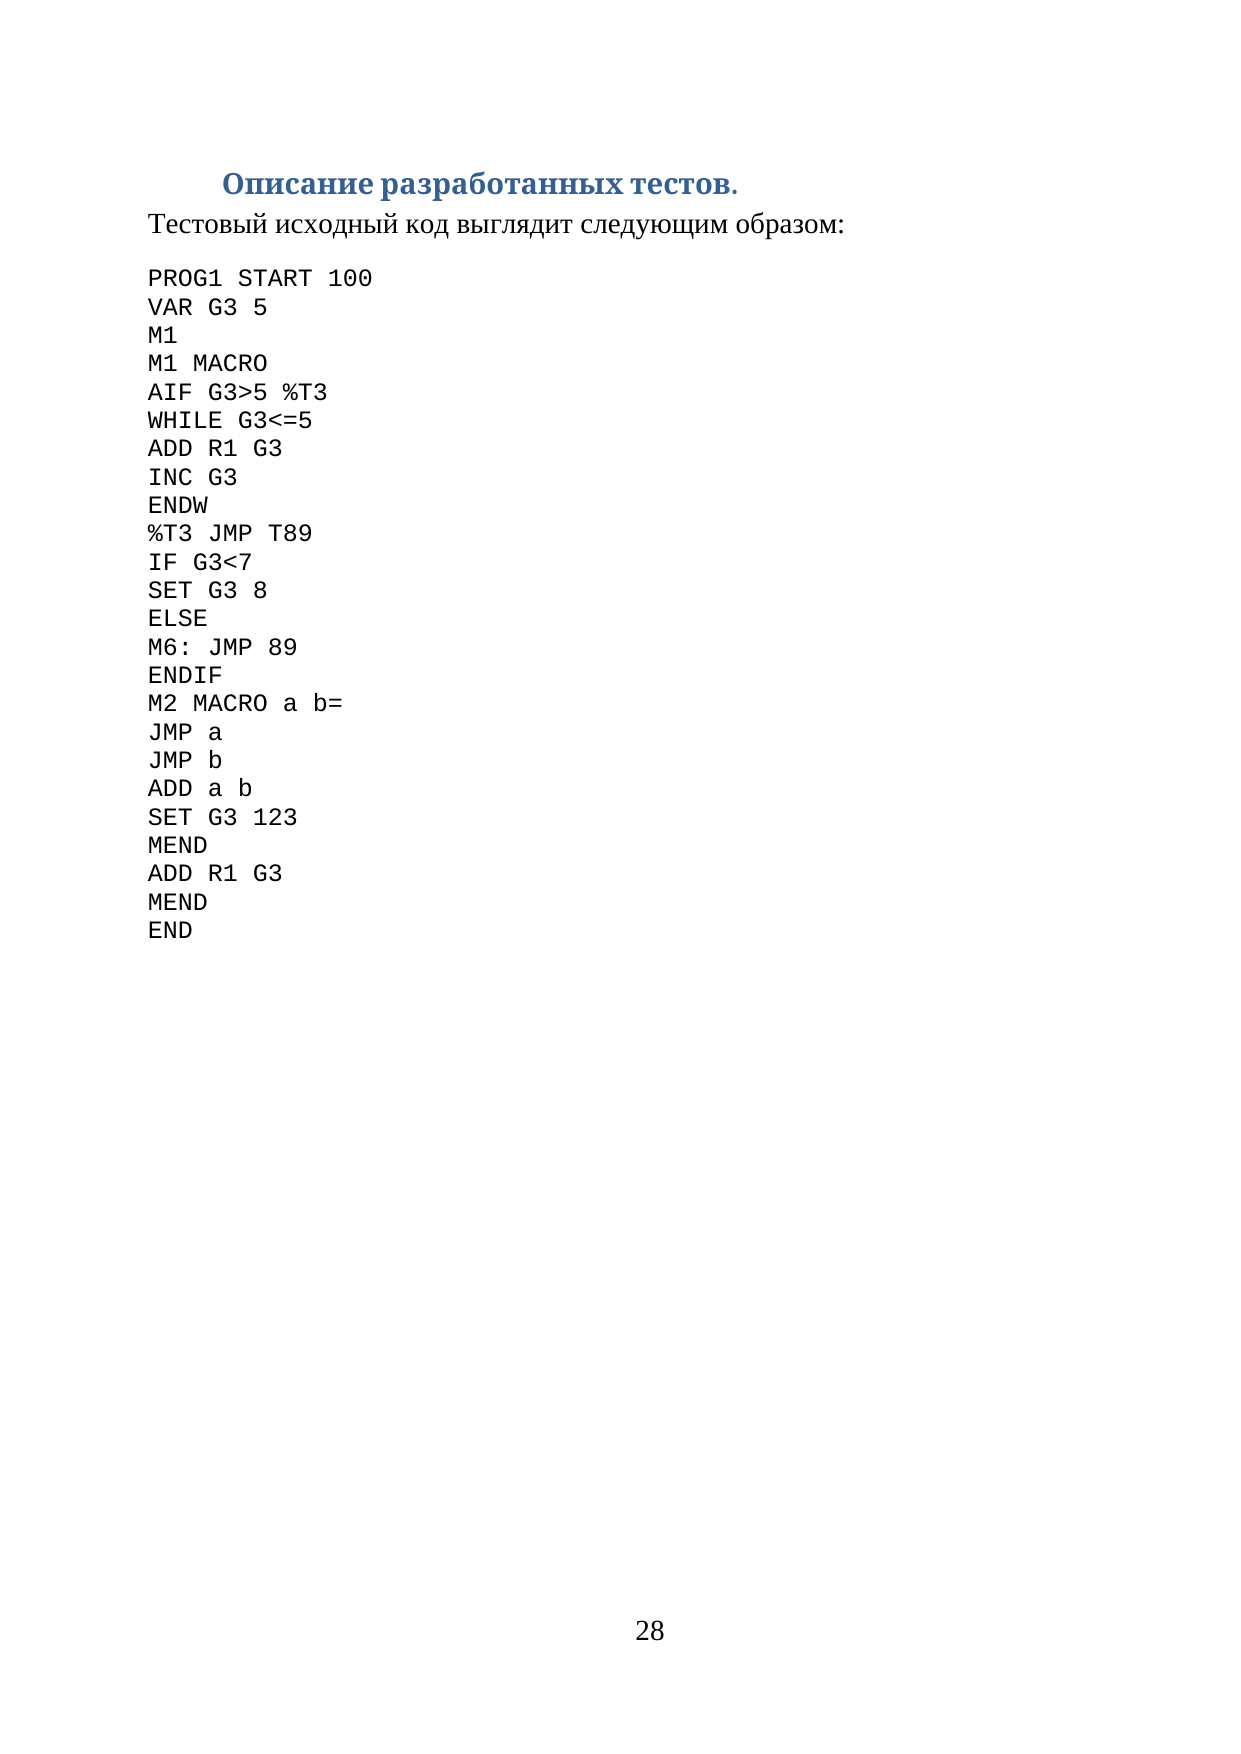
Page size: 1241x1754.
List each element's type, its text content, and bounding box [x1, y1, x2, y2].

text ENDIF [148, 663, 1152, 691]
text MEND [148, 889, 1152, 918]
text VAR G3 5 [148, 294, 1152, 323]
text M6: JMP 89 [148, 634, 1152, 663]
text ELSE [148, 606, 1152, 634]
text Тестовый исходный код выглядит следующим образом: [148, 207, 1152, 240]
text ADD a b [148, 776, 1152, 804]
text MEND [148, 833, 1152, 861]
text JMP a [148, 719, 1152, 748]
text SET G3 123 [148, 804, 1152, 833]
text M1 [148, 323, 1152, 351]
text WHILE G3<=5 [148, 408, 1152, 436]
text INC G3 [148, 464, 1152, 493]
text IF G3<7 [148, 549, 1152, 578]
text ENDW [148, 493, 1152, 521]
text AIF G3>5 %T3 [148, 379, 1152, 408]
text ADD R1 G3 [148, 436, 1152, 464]
subtitle Описание разработанных тестов. [148, 168, 1152, 202]
text ADD R1 G3 [148, 861, 1152, 889]
text END [148, 918, 1152, 946]
text M1 MACRO [148, 351, 1152, 379]
text M2 MACRO a b= [148, 691, 1152, 719]
text SET G3 8 [148, 578, 1152, 606]
text PROG1 START 100 [148, 266, 1152, 294]
text JMP b [148, 748, 1152, 776]
text %T3 JMP T89 [148, 521, 1152, 549]
